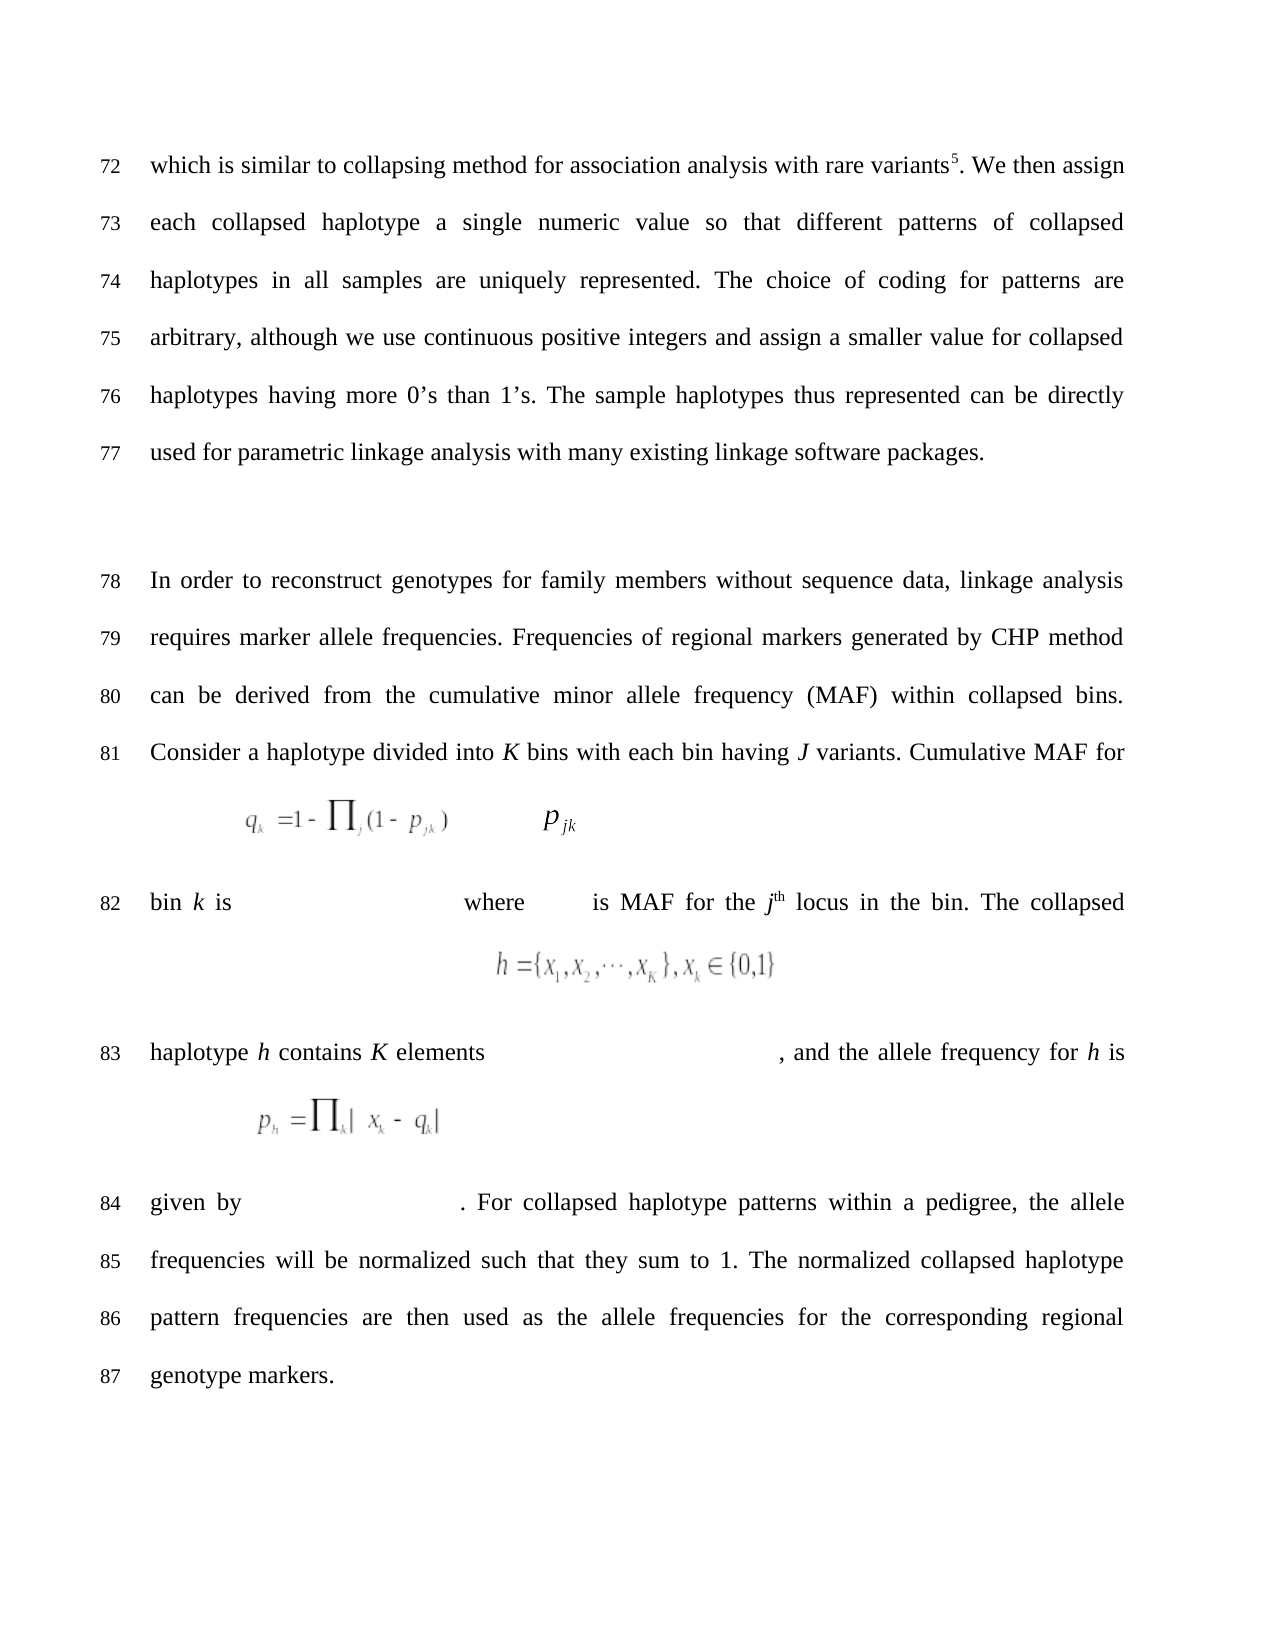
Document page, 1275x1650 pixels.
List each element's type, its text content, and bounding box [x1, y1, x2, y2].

text In order to reconstruct genotypes for family members without sequence data, linkage analysis requires marker allele frequencies. Frequencies of regional markers generated by CHP method can be derived from the cumulative minor allele frequency (MAF) within collapsed bins. Consider a haplotype divided into K bins with each bin having J variants. Cumulative MAF for bin k is where is MAF for the jth locus in the bin. The collapsed haplotype h contains K elements , and the allele frequency for h is given by . For collapsed haplotype patterns within a pedigree, the allele frequencies will be normalized such that they sum to 1. The normalized collapsed haplotype pattern frequencies are then used as the allele frequencies for the corresponding regional genotype markers. [150, 565, 1125, 1388]
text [150, 150, 1125, 466]
